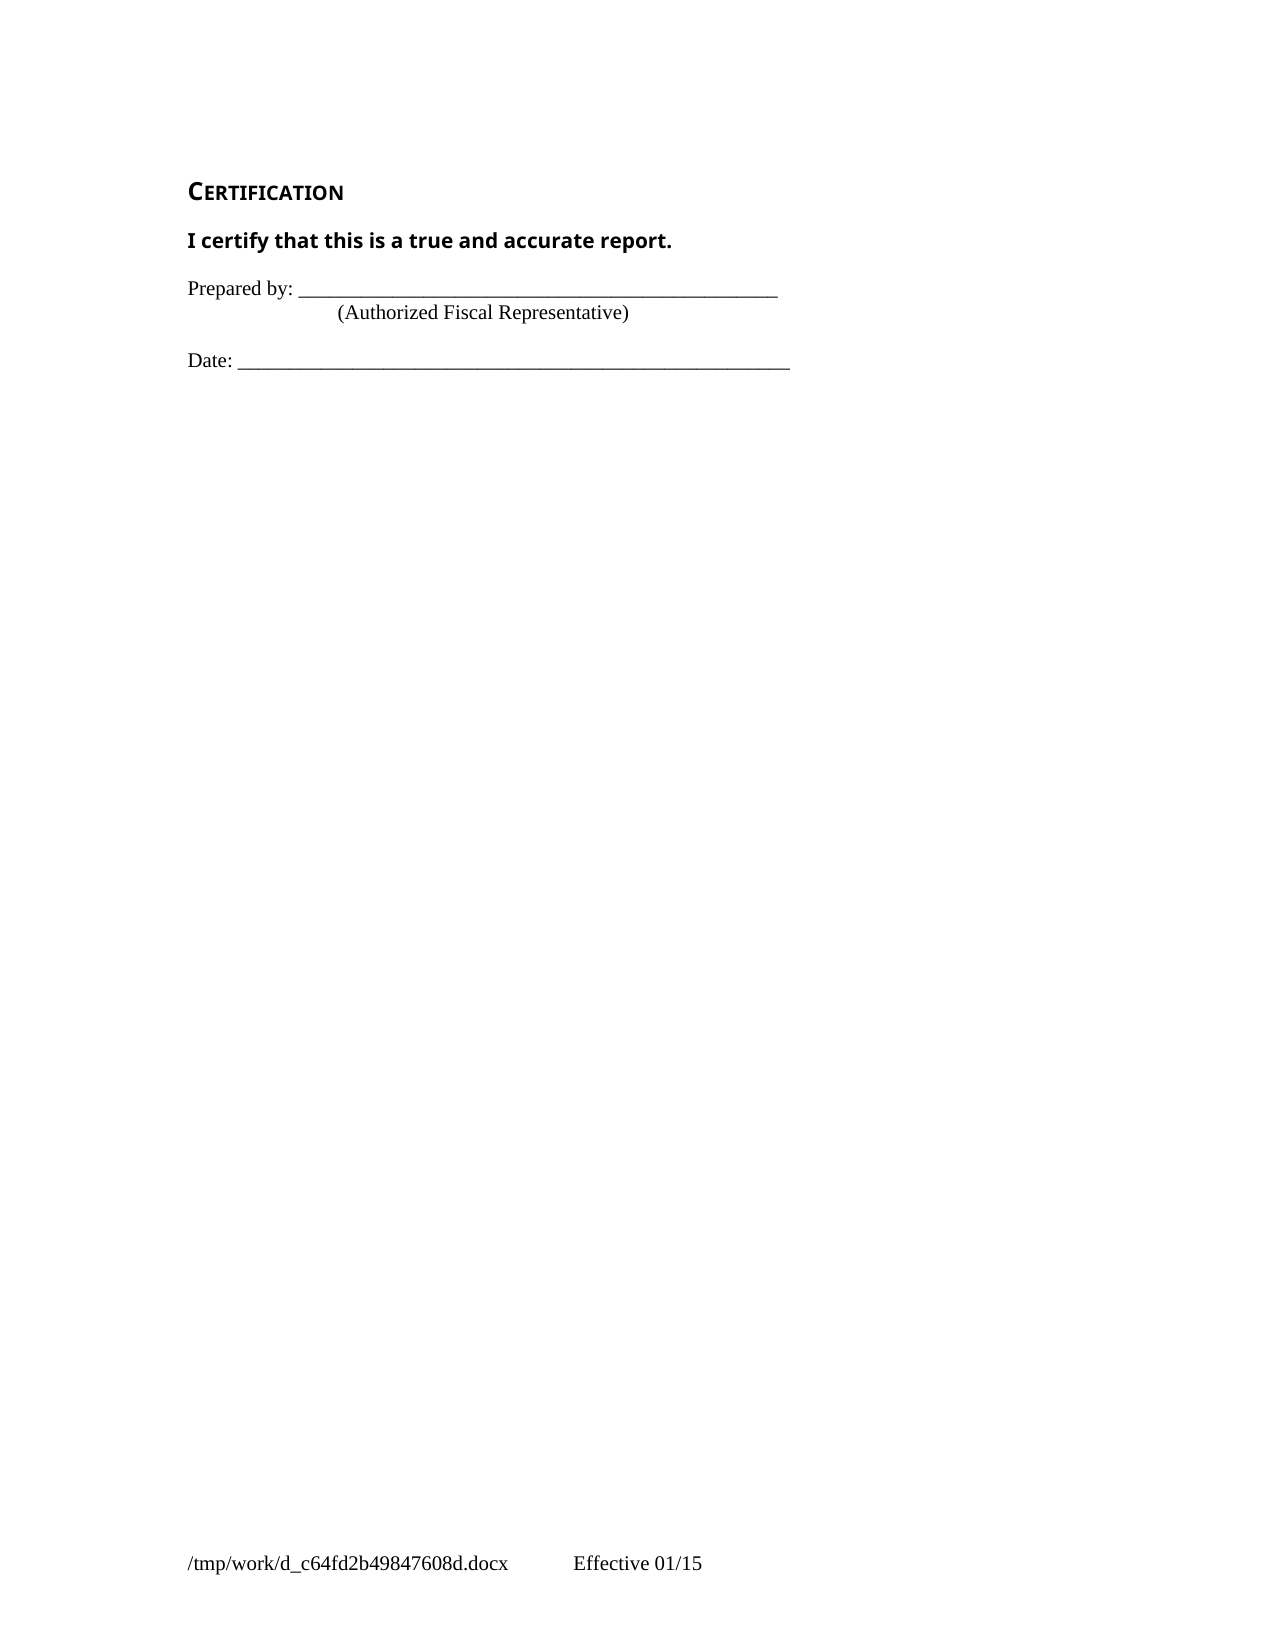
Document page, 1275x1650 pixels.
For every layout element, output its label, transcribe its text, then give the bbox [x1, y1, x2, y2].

text Date: _____________________________________________________ [187, 348, 1087, 372]
subtitle Certification [187, 174, 1087, 208]
text (Authorized Fiscal Representative) [187, 300, 1087, 324]
text Prepared by: ______________________________________________ [187, 276, 1087, 300]
text I certify that this is a true and accurate report. [187, 231, 1087, 253]
